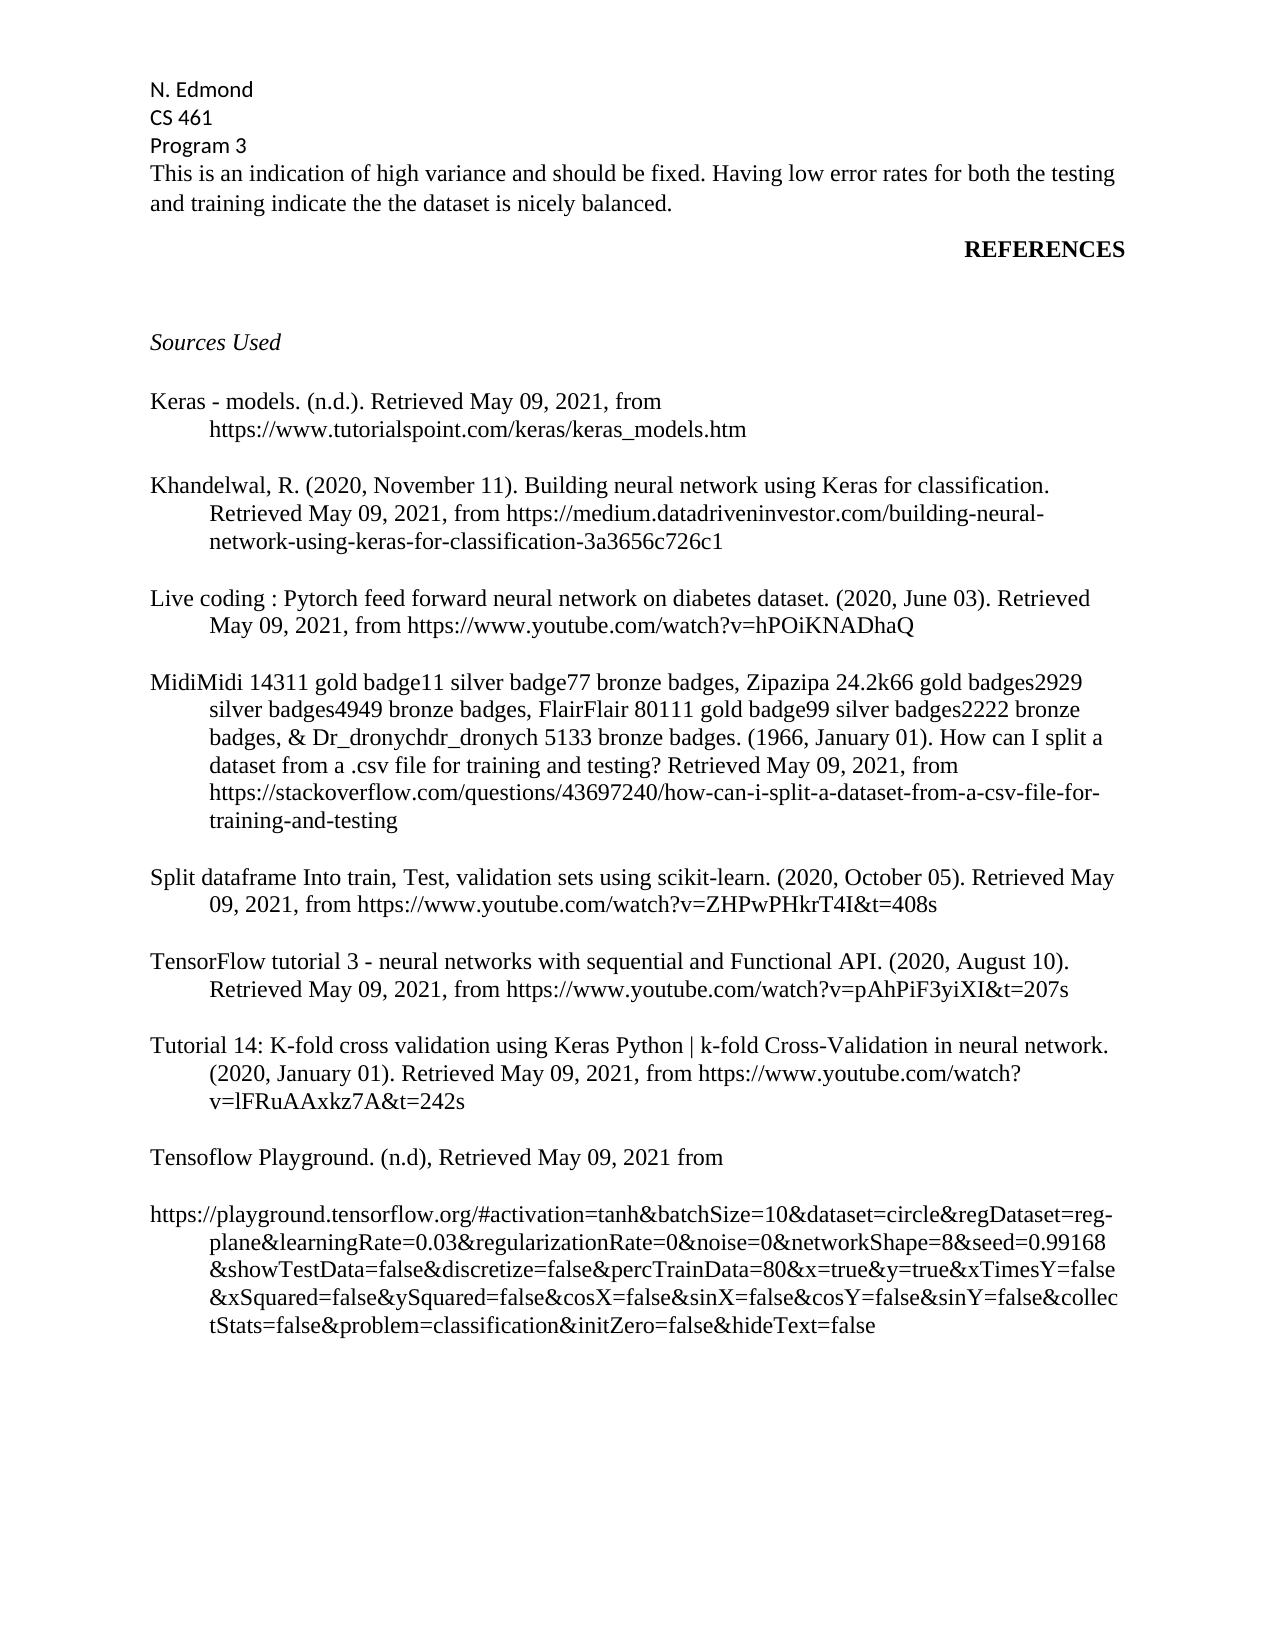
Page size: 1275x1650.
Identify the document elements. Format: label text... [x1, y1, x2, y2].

text Live coding : Pytorch feed forward neural network on diabetes dataset. (2020, June 03). Retrieved May 09, 2021, from https://www.youtube.com/watch?v=hPOiKNADhaQ [150, 583, 1125, 639]
text Tensoflow Playground. (n.d), Retrieved May 09, 2021 from [150, 1143, 1125, 1171]
text https://playground.tensorflow.org/#activation=tanh&batchSize=10&dataset=circle&regDataset=reg-plane&learningRate=0.03&regularizationRate=0&noise=0&networkShape=8&seed=0.99168&showTestData=false&discretize=false&percTrainData=80&x=true&y=true&xTimesY=false&xSquared=false&ySquared=false&cosX=false&sinX=false&cosY=false&sinY=false&collectStats=false&problem=classification&initZero=false&hideText=false [150, 1200, 1125, 1338]
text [150, 159, 1125, 216]
text Keras - models. (n.d.). Retrieved May 09, 2021, from https://www.tutorialspoint.com/keras/keras_models.htm [150, 387, 1125, 442]
text MidiMidi 14311 gold badge11 silver badge77 bronze badges, Zipazipa 24.2k66 gold badges2929 silver badges4949 bronze badges, FlairFlair 80111 gold badge99 silver badges2222 bronze badges, & Dr_dronychdr_dronych 5133 bronze badges. (1966, January 01). How can I split a dataset from a .csv file for training and testing? Retrieved May 09, 2021, from https://stackoverflow.com/questions/43697240/how-can-i-split-a-dataset-from-a-csv-file-for-training-and-testing [150, 668, 1125, 833]
text Split dataframe Into train, Test, validation sets using scikit-learn. (2020, October 05). Retrieved May 09, 2021, from https://www.youtube.com/watch?v=ZHPwPHkrT4I&t=408s [150, 863, 1125, 918]
text Khandelwal, R. (2020, November 11). Building neural network using Keras for classification. Retrieved May 09, 2021, from https://medium.datadriveninvestor.com/building-neural-network-using-keras-for-classification-3a3656c726c1 [150, 472, 1125, 554]
text Tutorial 14: K-fold cross validation using Keras Python | k-fold Cross-Validation in neural network. (2020, January 01). Retrieved May 09, 2021, from https://www.youtube.com/watch?v=lFRuAAxkz7A&t=242s [150, 1031, 1125, 1114]
text Sources Used [150, 328, 1125, 356]
text TensorFlow tutorial 3 - neural networks with sequential and Functional API. (2020, August 10). Retrieved May 09, 2021, from https://www.youtube.com/watch?v=pAhPiF3yiXI&t=207s [150, 947, 1125, 1002]
text REFERENCES [150, 235, 1125, 263]
